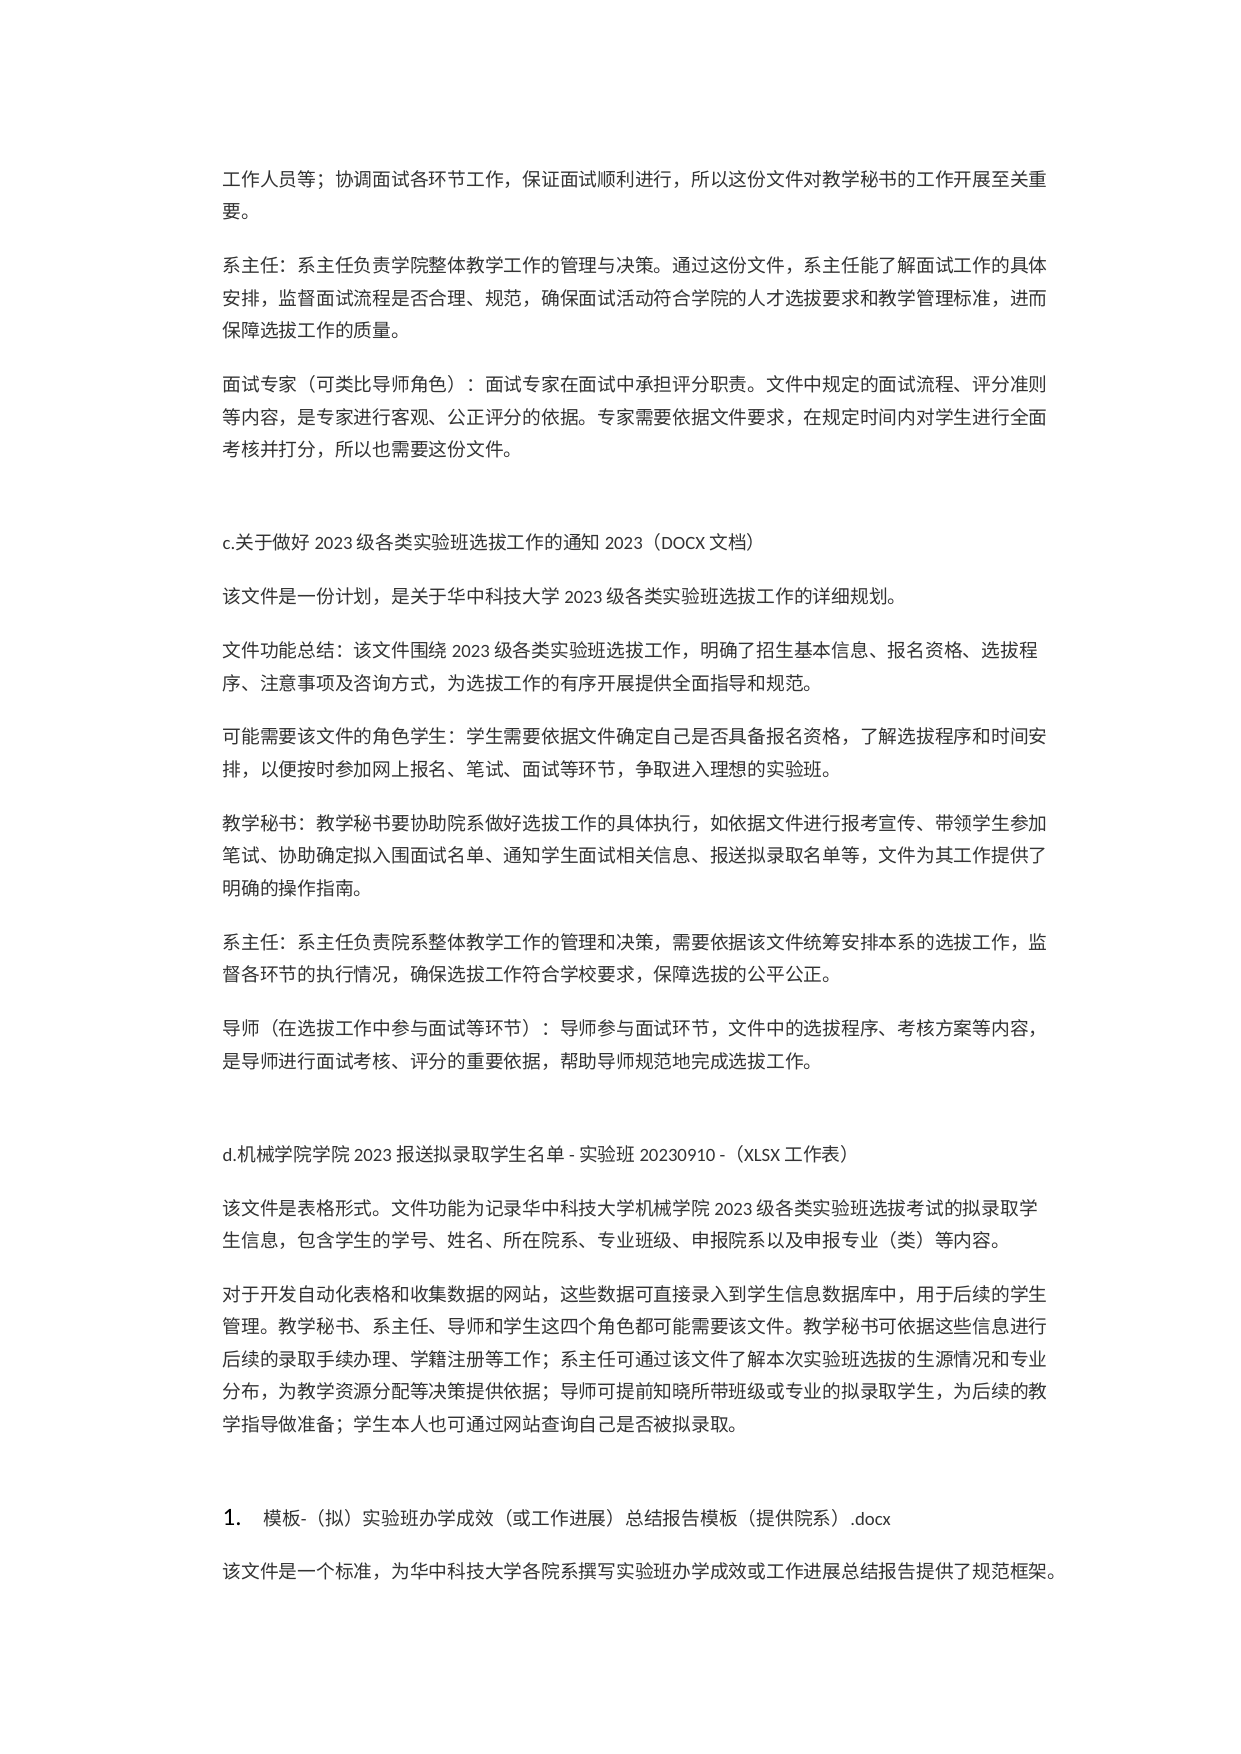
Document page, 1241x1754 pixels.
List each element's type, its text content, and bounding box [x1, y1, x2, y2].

text 可能需要该文件的角色学生：学生需要依据文件确定自己是否具备报名资格，了解选拔程序和时间安排，以便按时参加网上报名、笔试、面试等环节，争取进入理想的实验班。 [222, 719, 1053, 784]
text 导师（在选拔工作中参与面试等环节）：导师参与面试环节，文件中的选拔程序、考核方案等内容，是导师进行面试考核、评分的重要依据，帮助导师规范地完成选拔工作。 [222, 1011, 1053, 1076]
text d.机械学院学院 2023 报送拟录取学生名单 - 实验班 20230910 -（XLSX 工作表） [222, 1137, 1053, 1169]
text 教学秘书：教学秘书要协助院系做好选拔工作的具体执行，如依据文件进行报考宣传、带领学生参加笔试、协助确定拟入围面试名单、通知学生面试相关信息、报送拟录取名单等，文件为其工作提供了明确的操作指南。 [222, 806, 1053, 903]
text 文件功能总结：该文件围绕 2023 级各类实验班选拔工作，明确了招生基本信息、报名资格、选拔程序、注意事项及咨询方式，为选拔工作的有序开展提供全面指导和规范。 [222, 633, 1053, 698]
text 系主任：系主任负责学院整体教学工作的管理与决策。通过这份文件，系主任能了解面试工作的具体安排，监督面试流程是否合理、规范，确保面试活动符合学院的人才选拔要求和教学管理标准，进而保障选拔工作的质量。 [222, 248, 1053, 346]
text 系主任：系主任负责院系整体教学工作的管理和决策，需要依据该文件统筹安排本系的选拔工作，监督各环节的执行情况，确保选拔工作符合学校要求，保障选拔的公平公正。 [222, 925, 1053, 990]
text 面试专家（可类比导师角色）：面试专家在面试中承担评分职责。文件中规定的面试流程、评分准则等内容，是专家进行客观、公正评分的依据。专家需要依据文件要求，在规定时间内对学生进行全面考核并打分，所以也需要这份文件。 [222, 367, 1053, 465]
text 对于开发自动化表格和收集数据的网站，这些数据可直接录入到学生信息数据库中，用于后续的学生管理。教学秘书、系主任、导师和学生这四个角色都可能需要该文件。教学秘书可依据这些信息进行后续的录取手续办理、学籍注册等工作；系主任可通过该文件了解本次实验班选拔的生源情况和专业分布，为教学资源分配等决策提供依据；导师可提前知晓所带班级或专业的拟录取学生，为后续的教学指导做准备；学生本人也可通过网站查询自己是否被拟录取。 [222, 1277, 1053, 1439]
text c.关于做好 2023 级各类实验班选拔工作的通知 2023（DOCX 文档） [222, 525, 1053, 558]
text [222, 162, 1053, 227]
text 该文件是表格形式。文件功能为记录华中科技大学机械学院 2023 级各类实验班选拔考试的拟录取学生信息，包含学生的学号、姓名、所在院系、专业班级、申报院系以及申报专业（类）等内容。 [222, 1191, 1053, 1256]
text 该文件是一份计划，是关于华中科技大学 2023 级各类实验班选拔工作的详细规划。 [222, 579, 1053, 612]
text 该文件是一个标准，为华中科技大学各院系撰写实验班办学成效或工作进展总结报告提供了规范框架。 [222, 1554, 1053, 1586]
list 模板-（拟）实验班办学成效（或工作进展）总结报告模板（提供院系）.docx [222, 1500, 1053, 1532]
